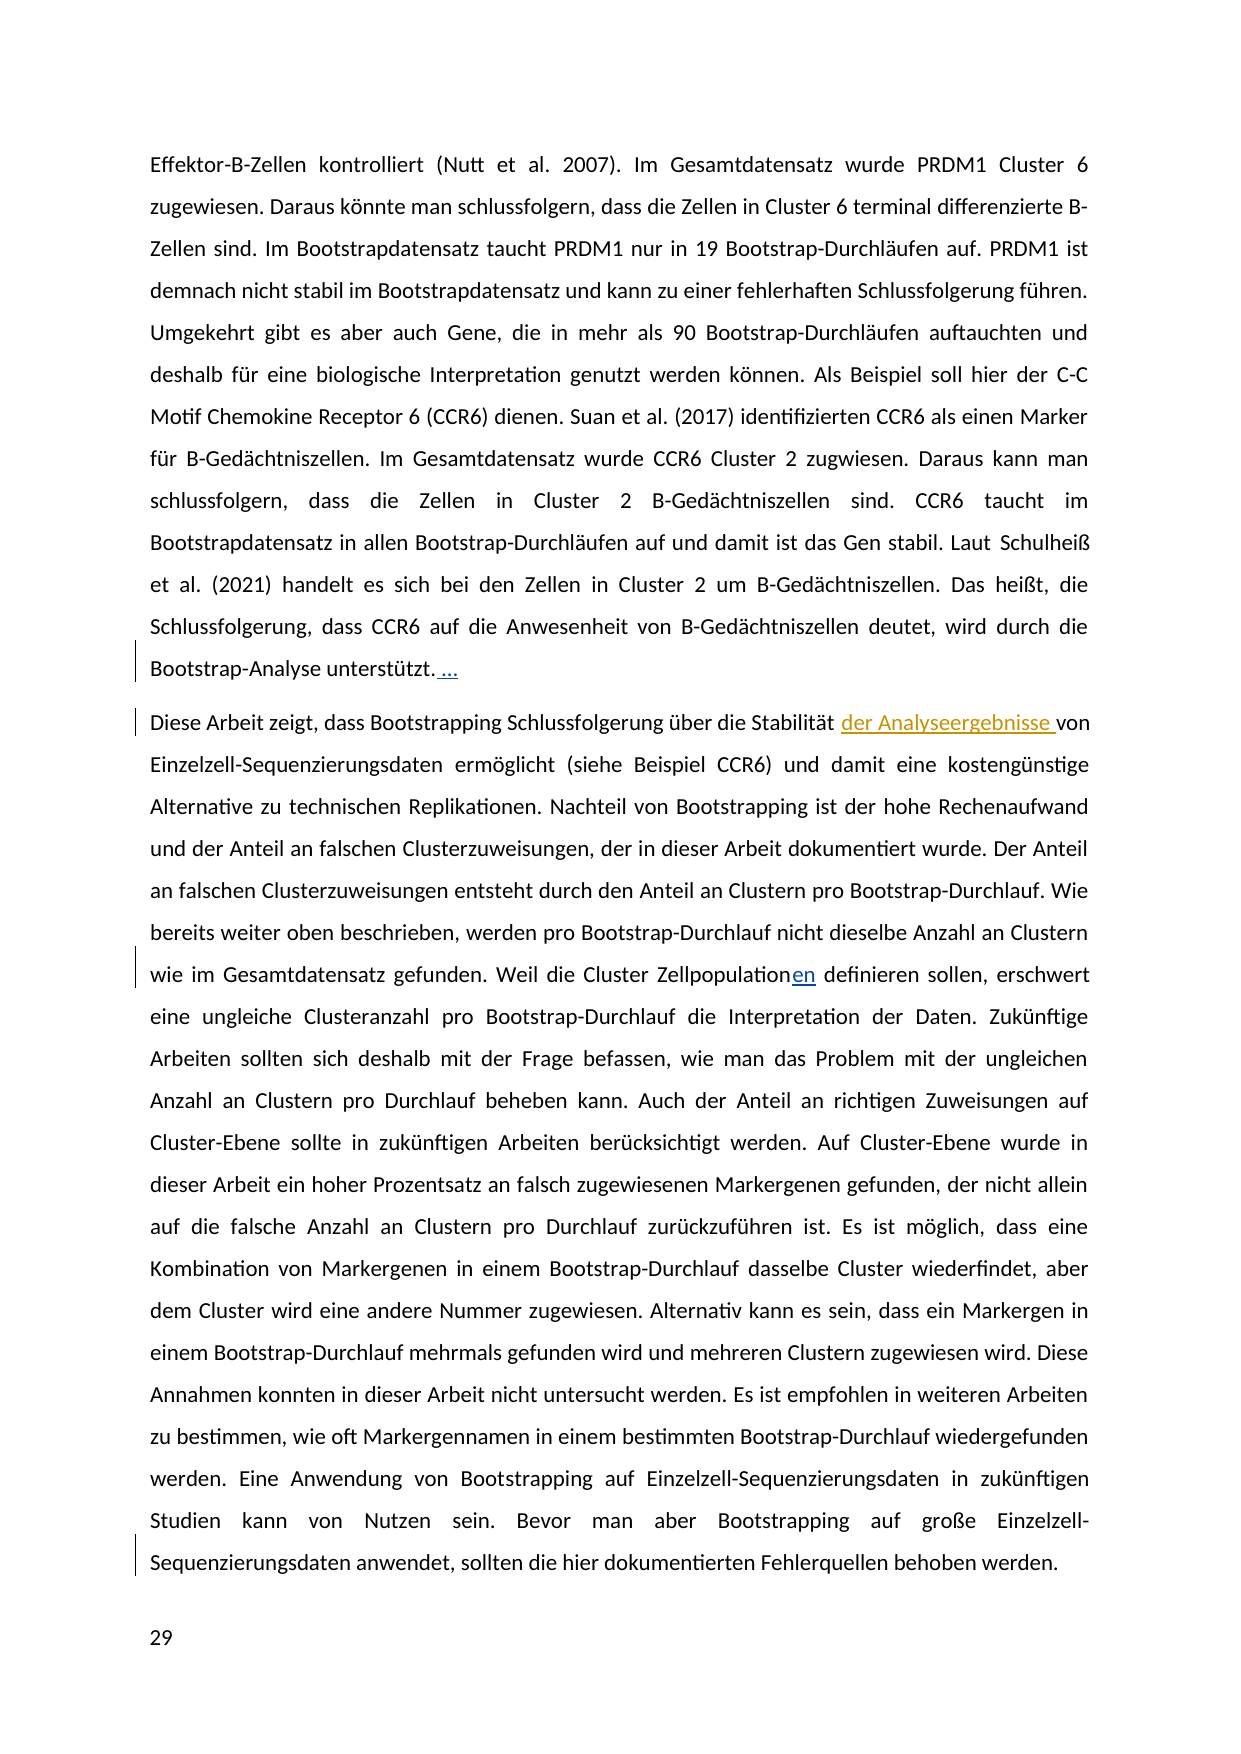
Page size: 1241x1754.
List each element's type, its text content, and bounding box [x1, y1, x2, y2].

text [150, 150, 1090, 682]
text Diese Arbeit zeigt, dass Bootstrapping Schlussfolgerung über die Stabilität von Einzelzell-Sequenzierungsdaten ermöglicht (siehe Beispiel CCR6) und damit eine kostengünstige Alternative zu technischen Replikationen. Nachteil von Bootstrapping ist der hohe Rechenaufwand und der Anteil an falschen Clusterzuweisungen, der in dieser Arbeit dokumentiert wurde. Der Anteil an falschen Clusterzuweisungen entsteht durch den Anteil an Clustern pro Bootstrap-Durchlauf. Wie bereits weiter oben beschrieben, werden pro Bootstrap-Durchlauf nicht dieselbe Anzahl an Clustern wie im Gesamtdatensatz gefunden. Weil die Cluster Zellpopulation definieren sollen, erschwert eine ungleiche Clusteranzahl pro Bootstrap-Durchlauf die Interpretation der Daten. Zukünftige Arbeiten sollten sich deshalb mit der Frage befassen, wie man das Problem mit der ungleichen Anzahl an Clustern pro Durchlauf beheben kann. Auch der Anteil an richtigen Zuweisungen auf Cluster-Ebene sollte in zukünftigen Arbeiten berücksichtigt werden. Auf Cluster-Ebene wurde in dieser Arbeit ein hoher Prozentsatz an falsch zugewiesenen Markergenen gefunden, der nicht allein auf die falsche Anzahl an Clustern pro Durchlauf zurückzuführen ist. Es ist möglich, dass eine Kombination von Markergenen in einem Bootstrap-Durchlauf dasselbe Cluster wiederfindet, aber dem Cluster wird eine andere Nummer zugewiesen. Alternativ kann es sein, dass ein Markergen in einem Bootstrap-Durchlauf mehrmals gefunden wird und mehreren Clustern zugewiesen wird. Diese Annahmen konnten in dieser Arbeit nicht untersucht werden. Es ist empfohlen in weiteren Arbeiten zu bestimmen, wie oft Markergennamen in einem bestimmten Bootstrap-Durchlauf wiedergefunden werden. Eine Anwendung von Bootstrapping auf Einzelzell-Sequenzierungsdaten in zukünftigen Studien kann von Nutzen sein. Bevor man aber Bootstrapping auf große Einzelzell-Sequenzierungsdaten anwendet, sollten die hier dokumentierten Fehlerquellen behoben werden. [150, 708, 1090, 1576]
